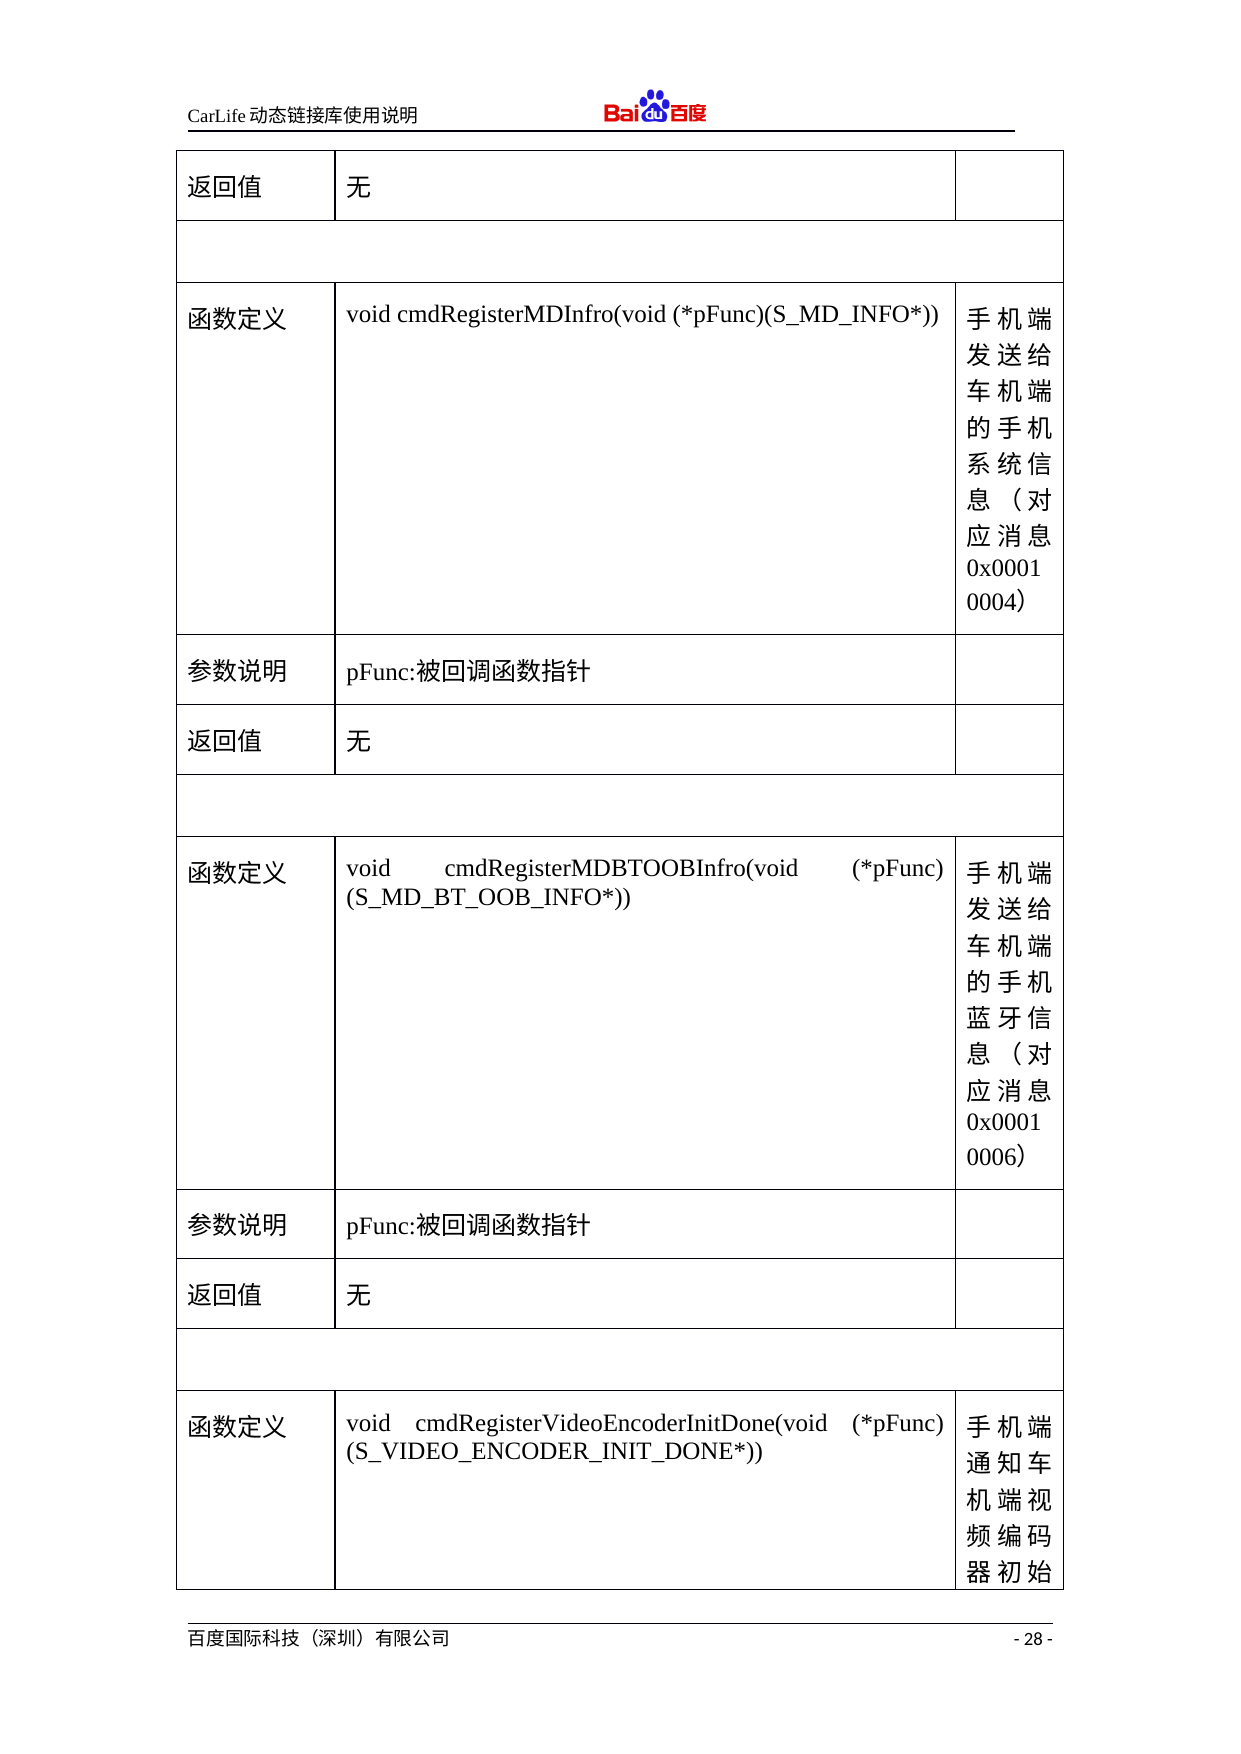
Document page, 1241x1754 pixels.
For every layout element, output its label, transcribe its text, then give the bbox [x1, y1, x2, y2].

table_cell 函数定义 [177, 1391, 334, 1589]
table_cell void cmdRegisterMDBTOOBInfro(void (*pFunc)(S_MD_BT_OOB_INFO*)) [336, 837, 955, 1188]
picture [603, 88, 707, 123]
table_cell [177, 221, 1063, 282]
table_cell pFunc:被回调函数指针 [336, 635, 955, 704]
table_cell 函数定义 [177, 837, 334, 1188]
table_cell [956, 1259, 1063, 1328]
table_cell pFunc:被回调函数指针 [336, 1190, 955, 1258]
table_cell 返回值 [177, 1259, 334, 1328]
table_cell 手机端发送给车机端的手机系统信息（对应消息0x00010004） [956, 283, 1063, 634]
table_cell 手机端发送给车机端的手机蓝牙信息（对应消息0x00010006） [956, 837, 1063, 1188]
table_cell 返回值 [177, 151, 334, 220]
table_cell 无 [336, 705, 955, 774]
table_cell [956, 705, 1063, 774]
table_cell [956, 635, 1063, 704]
table_cell [177, 1329, 1063, 1390]
table_cell 参数说明 [177, 1190, 334, 1258]
table_cell 无 [336, 151, 955, 220]
table_cell void cmdRegisterMDInfro(void (*pFunc)(S_MD_INFO*)) [336, 283, 955, 634]
table_cell 返回值 [177, 705, 334, 774]
table_cell 参数说明 [177, 635, 334, 704]
table_cell [956, 1190, 1063, 1258]
table_cell [177, 775, 1063, 836]
table_cell [956, 151, 1063, 220]
table_cell 无 [336, 1259, 955, 1328]
table_cell 函数定义 [177, 283, 334, 634]
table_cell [956, 1391, 1063, 1589]
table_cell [336, 1391, 955, 1589]
